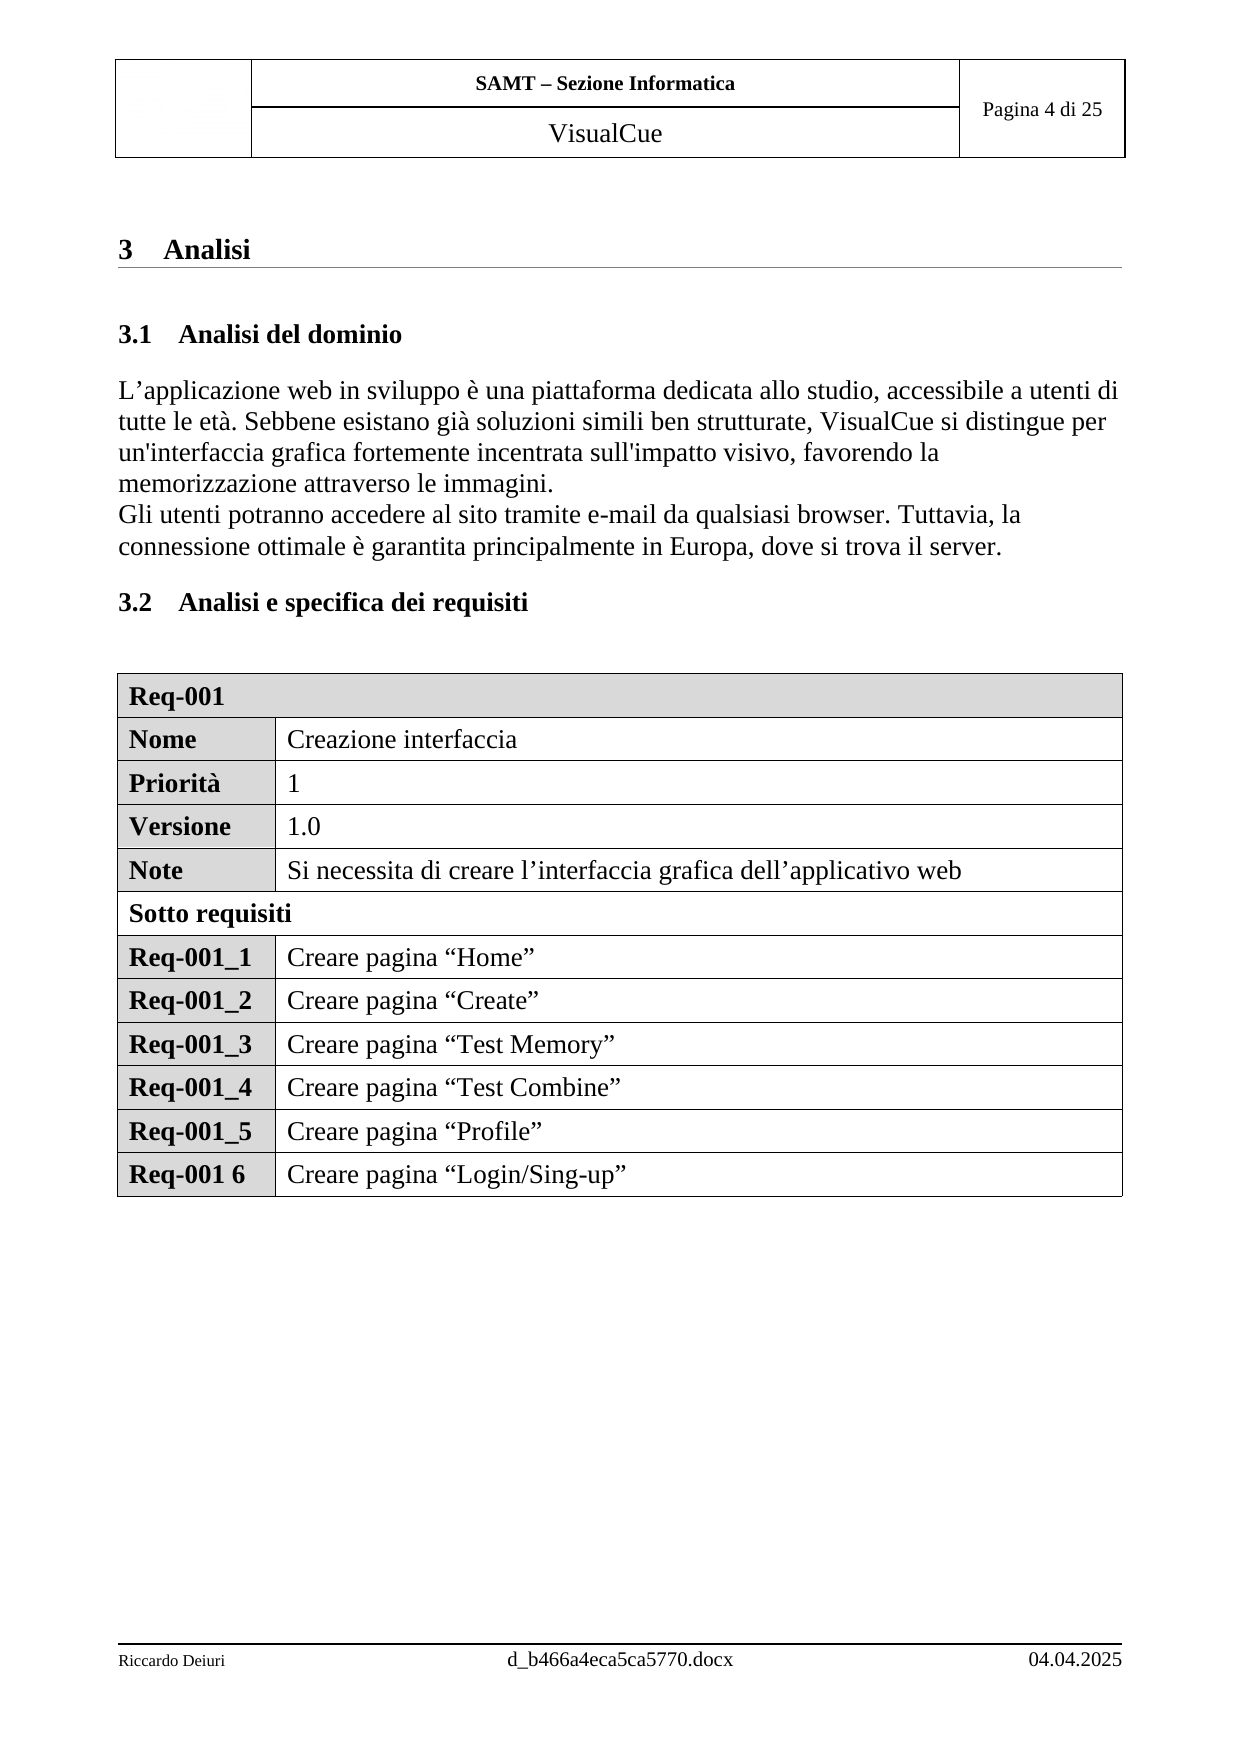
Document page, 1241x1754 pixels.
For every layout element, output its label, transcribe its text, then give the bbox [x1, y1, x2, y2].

subtitle Analisi [118, 232, 1122, 267]
table_cell Creazione interfaccia [276, 718, 1122, 760]
table_cell Nome [118, 718, 275, 760]
table_cell Creare pagina “Test Memory” [276, 1023, 1122, 1065]
table_cell Req-001_3 [118, 1023, 275, 1065]
table_cell 1.0 [276, 805, 1122, 847]
picture [115, 60, 251, 157]
table_cell Req-001_5 [118, 1110, 275, 1152]
table_cell Req-001_4 [118, 1066, 275, 1109]
table_cell Creare pagina “Test Combine” [276, 1066, 1122, 1109]
text Gli utenti potranno accedere al sito tramite e-mail da qualsiasi browser. Tuttavia, la connessione ottimale è garantita principalmente in Europa, dove si trova il server. [118, 499, 1122, 561]
table_cell Si necessita di creare l’interfaccia grafica dell’applicativo web [276, 849, 1122, 891]
table_cell Req-001_1 [118, 936, 275, 978]
table_cell Req-001_2 [118, 979, 275, 1022]
table_cell Creare pagina “Home” [276, 936, 1122, 978]
subtitle Analisi del dominio [118, 318, 1122, 349]
table_cell Priorità [118, 761, 275, 804]
table_cell Creare pagina “Profile” [276, 1110, 1122, 1152]
subtitle Analisi e specifica dei requisiti [118, 586, 1122, 617]
table_cell Sotto requisiti [118, 892, 1122, 934]
table_header Req-001 [118, 674, 1122, 717]
table_cell Creare pagina “Login/Sing-up” [276, 1153, 1122, 1196]
table_cell Req-001 6 [118, 1153, 275, 1196]
text L’applicazione web in sviluppo è una piattaforma dedicata allo studio, accessibile a utenti di tutte le età. Sebbene esistano già soluzioni simili ben strutturate, VisualCue si distingue per un'interfaccia grafica fortemente incentrata sull'impatto visivo, favorendo la memorizzazione attraverso le immagini. [118, 374, 1122, 499]
table_cell Creare pagina “Create” [276, 979, 1122, 1022]
table_cell Note [118, 849, 275, 891]
table_cell 1 [276, 761, 1122, 804]
table_cell Versione [118, 805, 275, 847]
